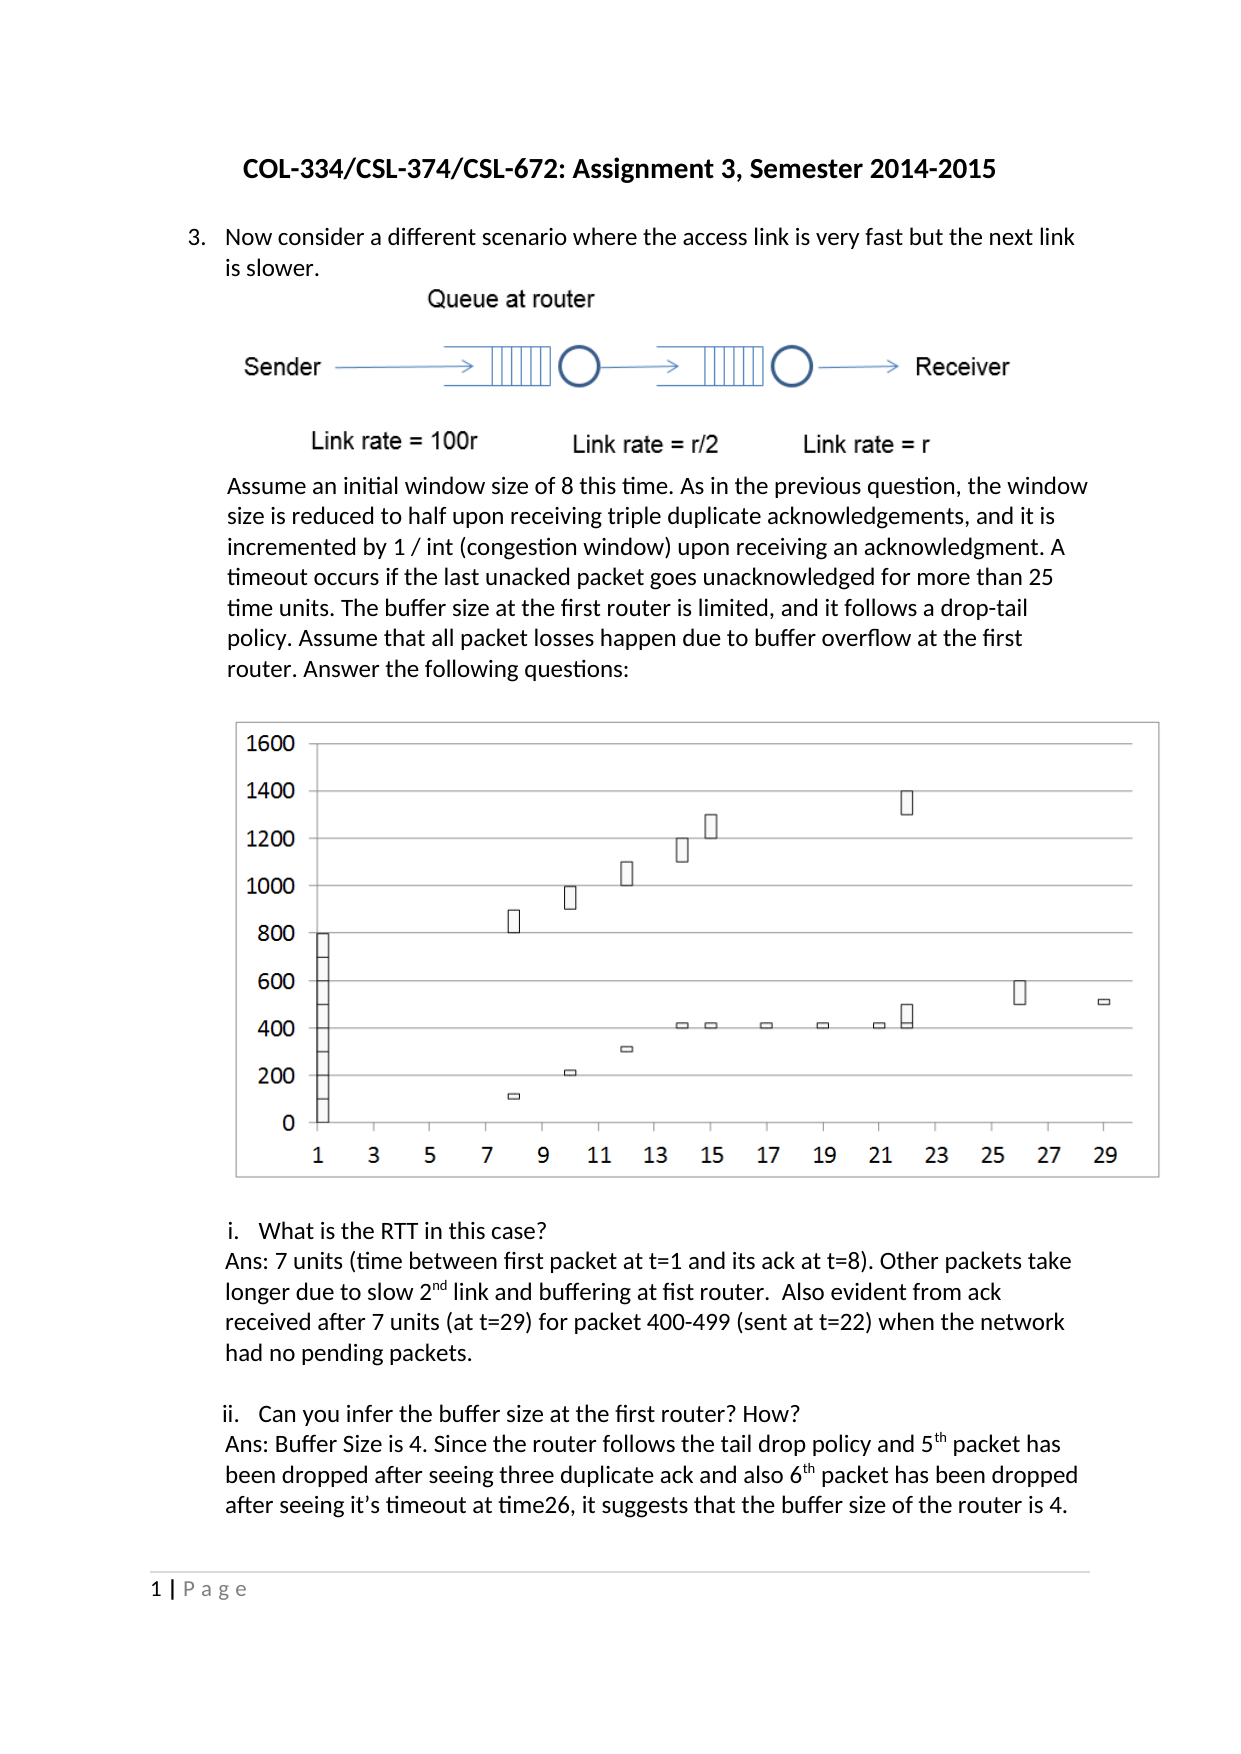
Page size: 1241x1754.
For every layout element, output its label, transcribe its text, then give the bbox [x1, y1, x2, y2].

picture [226, 714, 1168, 1185]
list Can you infer the buffer size at the first router? How? [239, 1398, 1090, 1429]
text Assume an initial window size of 8 this time. As in the previous question, the window size is reduced to half upon receiving triple duplicate acknowledgements, and it is incremented by 1 / int (congestion window) upon receiving an acknowledgment. A timeout occurs if the last unacked packet goes unacknowledged for more than 25 time units. The buffer size at the first router is limited, and it follows a drop-tail policy. Assume that all packet losses happen due to buffer overflow at the first router. Answer the following questions: [227, 470, 1090, 684]
text Ans: 7 units (time between first packet at t=1 and its ack at t=8). Other packets take longer due to slow 2nd link and buffering at fist router. Also evident from ack received after 7 units (at t=29) for packet 400-499 (sent at t=22) when the network had no pending packets. [225, 1246, 1090, 1368]
text COL-334/CSL-374/CSL-672: Assignment 3, Semester 2014-2015 [150, 150, 1090, 186]
list Now consider a different scenario where the access link is very fast but the next link is slower. [187, 221, 1090, 282]
text Ans: Buffer Size is 4. Since the router follows the tail drop policy and 5th packet has been dropped after seeing three duplicate ack and also 6th packet has been dropped after seeing it’s timeout at time26, it suggests that the buffer size of the router is 4. [225, 1429, 1090, 1520]
picture [226, 282, 1027, 470]
list What is the RTT in this case? [239, 1215, 1090, 1246]
